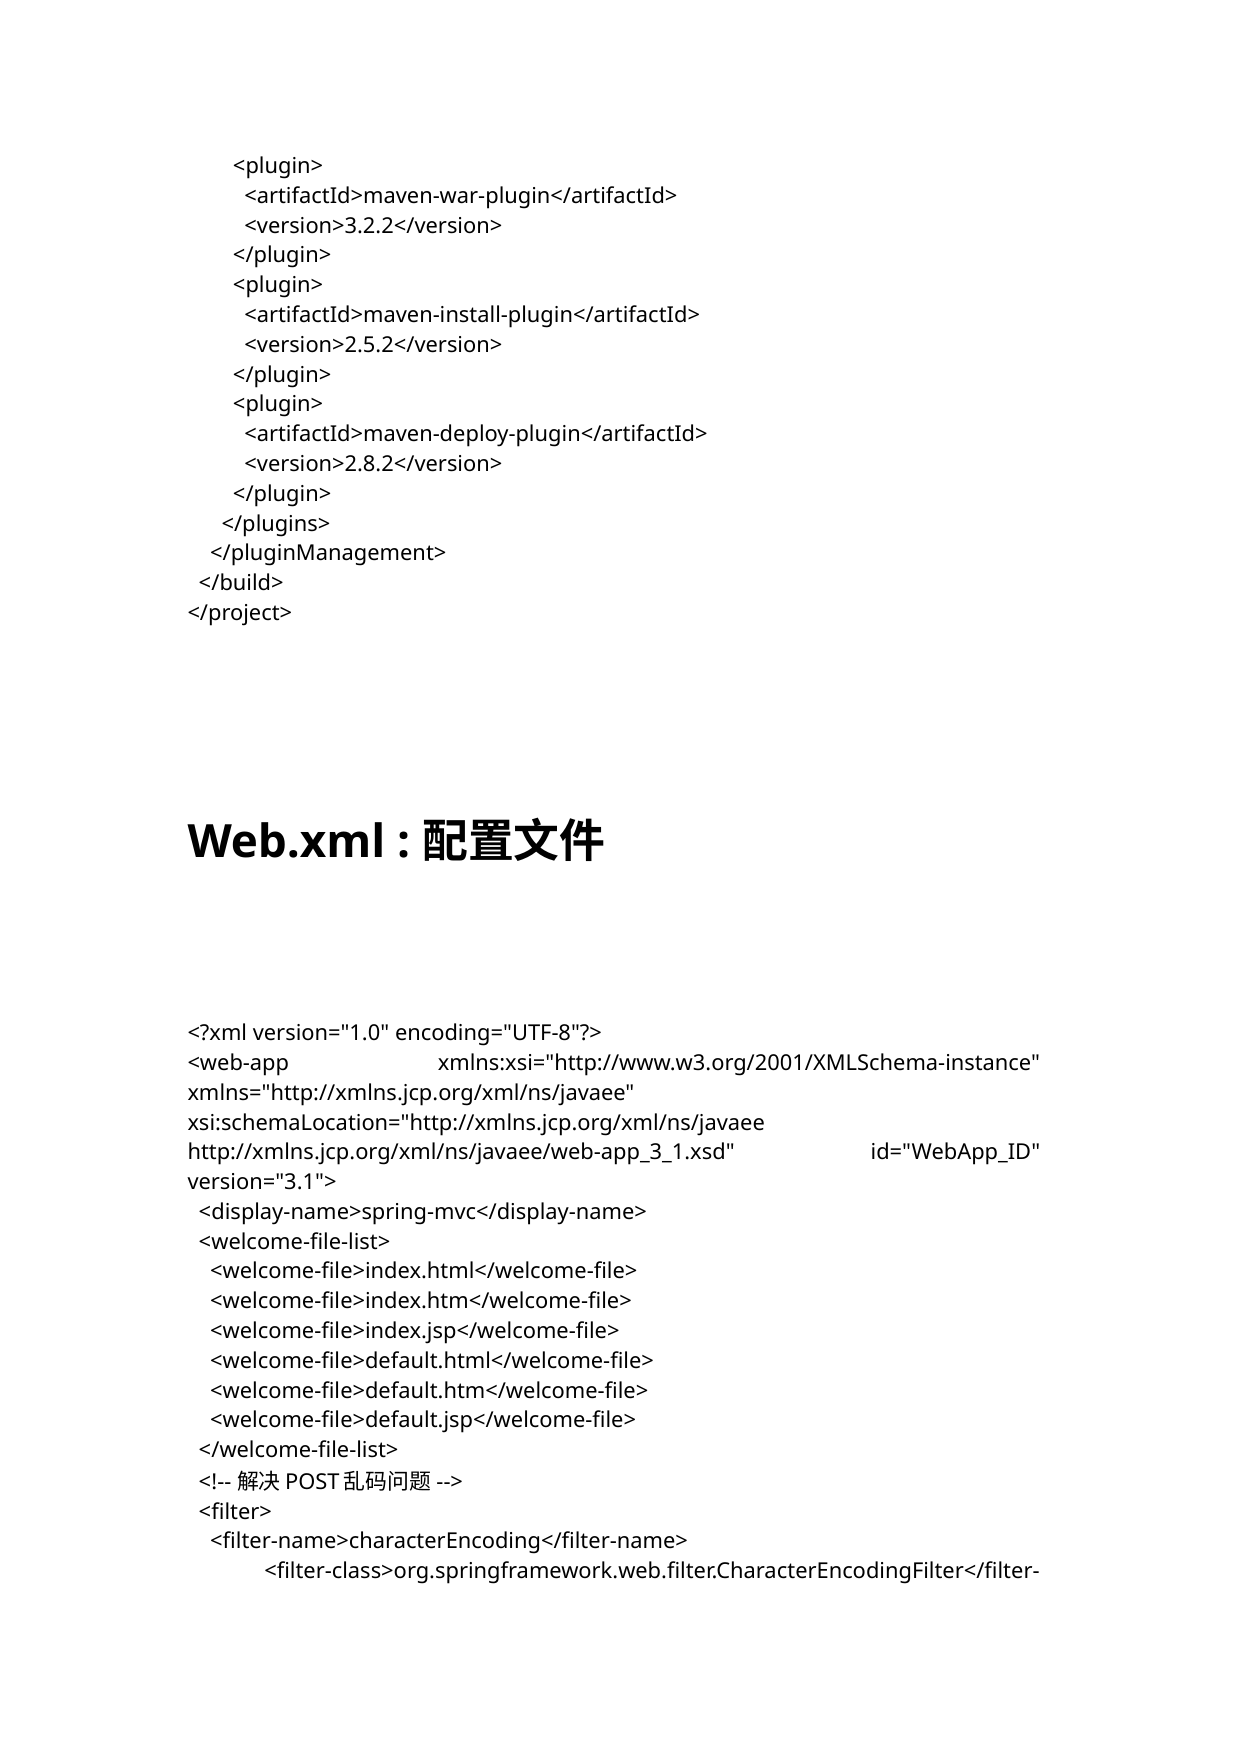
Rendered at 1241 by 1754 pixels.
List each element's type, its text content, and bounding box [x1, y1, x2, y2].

text <artifactId>maven-install-plugin</artifactId> [187, 299, 1040, 329]
text <plugin> [187, 269, 1040, 299]
text <version>3.2.2</version> [187, 210, 1040, 239]
text <welcome-file>index.html</welcome-file> [187, 1255, 1040, 1285]
text <version>2.5.2</version> [187, 329, 1040, 359]
text <welcome-file>index.htm</welcome-file> [187, 1285, 1040, 1315]
text <welcome-file-list> [187, 1226, 1040, 1255]
text <welcome-file>index.jsp</welcome-file> [187, 1315, 1040, 1345]
text <filter-name>characterEncoding</filter-name> [187, 1526, 1040, 1555]
text </project> [187, 597, 1040, 627]
text <filter> [187, 1496, 1040, 1526]
text <welcome-file>default.jsp</welcome-file> [187, 1404, 1040, 1434]
text </build> [187, 567, 1040, 597]
text <!-- 解决POST乱码问题 --> [187, 1464, 1040, 1496]
subtitle Web.xml : 配置文件 [187, 692, 1040, 983]
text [187, 1555, 1040, 1585]
text </plugins> [187, 508, 1040, 537]
text <plugin> [187, 150, 1040, 180]
text </plugin> [187, 359, 1040, 388]
text </welcome-file-list> [187, 1434, 1040, 1464]
text <welcome-file>default.html</welcome-file> [187, 1345, 1040, 1374]
text </plugin> [187, 478, 1040, 508]
text <artifactId>maven-war-plugin</artifactId> [187, 180, 1040, 210]
text <display-name>spring-mvc</display-name> [187, 1196, 1040, 1226]
text <welcome-file>default.htm</welcome-file> [187, 1374, 1040, 1404]
text <artifactId>maven-deploy-plugin</artifactId> [187, 418, 1040, 448]
text </pluginManagement> [187, 537, 1040, 567]
text <web-app xmlns:xsi="http://www.w3.org/2001/XMLSchema-instance" xmlns="http://xmlns.jcp.org/xml/ns/javaee" xsi:schemaLocation="http://xmlns.jcp.org/xml/ns/javaee http://xmlns.jcp.org/xml/ns/javaee/web-app_3_1.xsd" id="WebApp_ID" version="3.1"> [187, 1047, 1040, 1196]
text <version>2.8.2</version> [187, 448, 1040, 478]
text </plugin> [187, 239, 1040, 269]
text <plugin> [187, 388, 1040, 418]
text <?xml version="1.0" encoding="UTF-8"?> [187, 1017, 1040, 1047]
